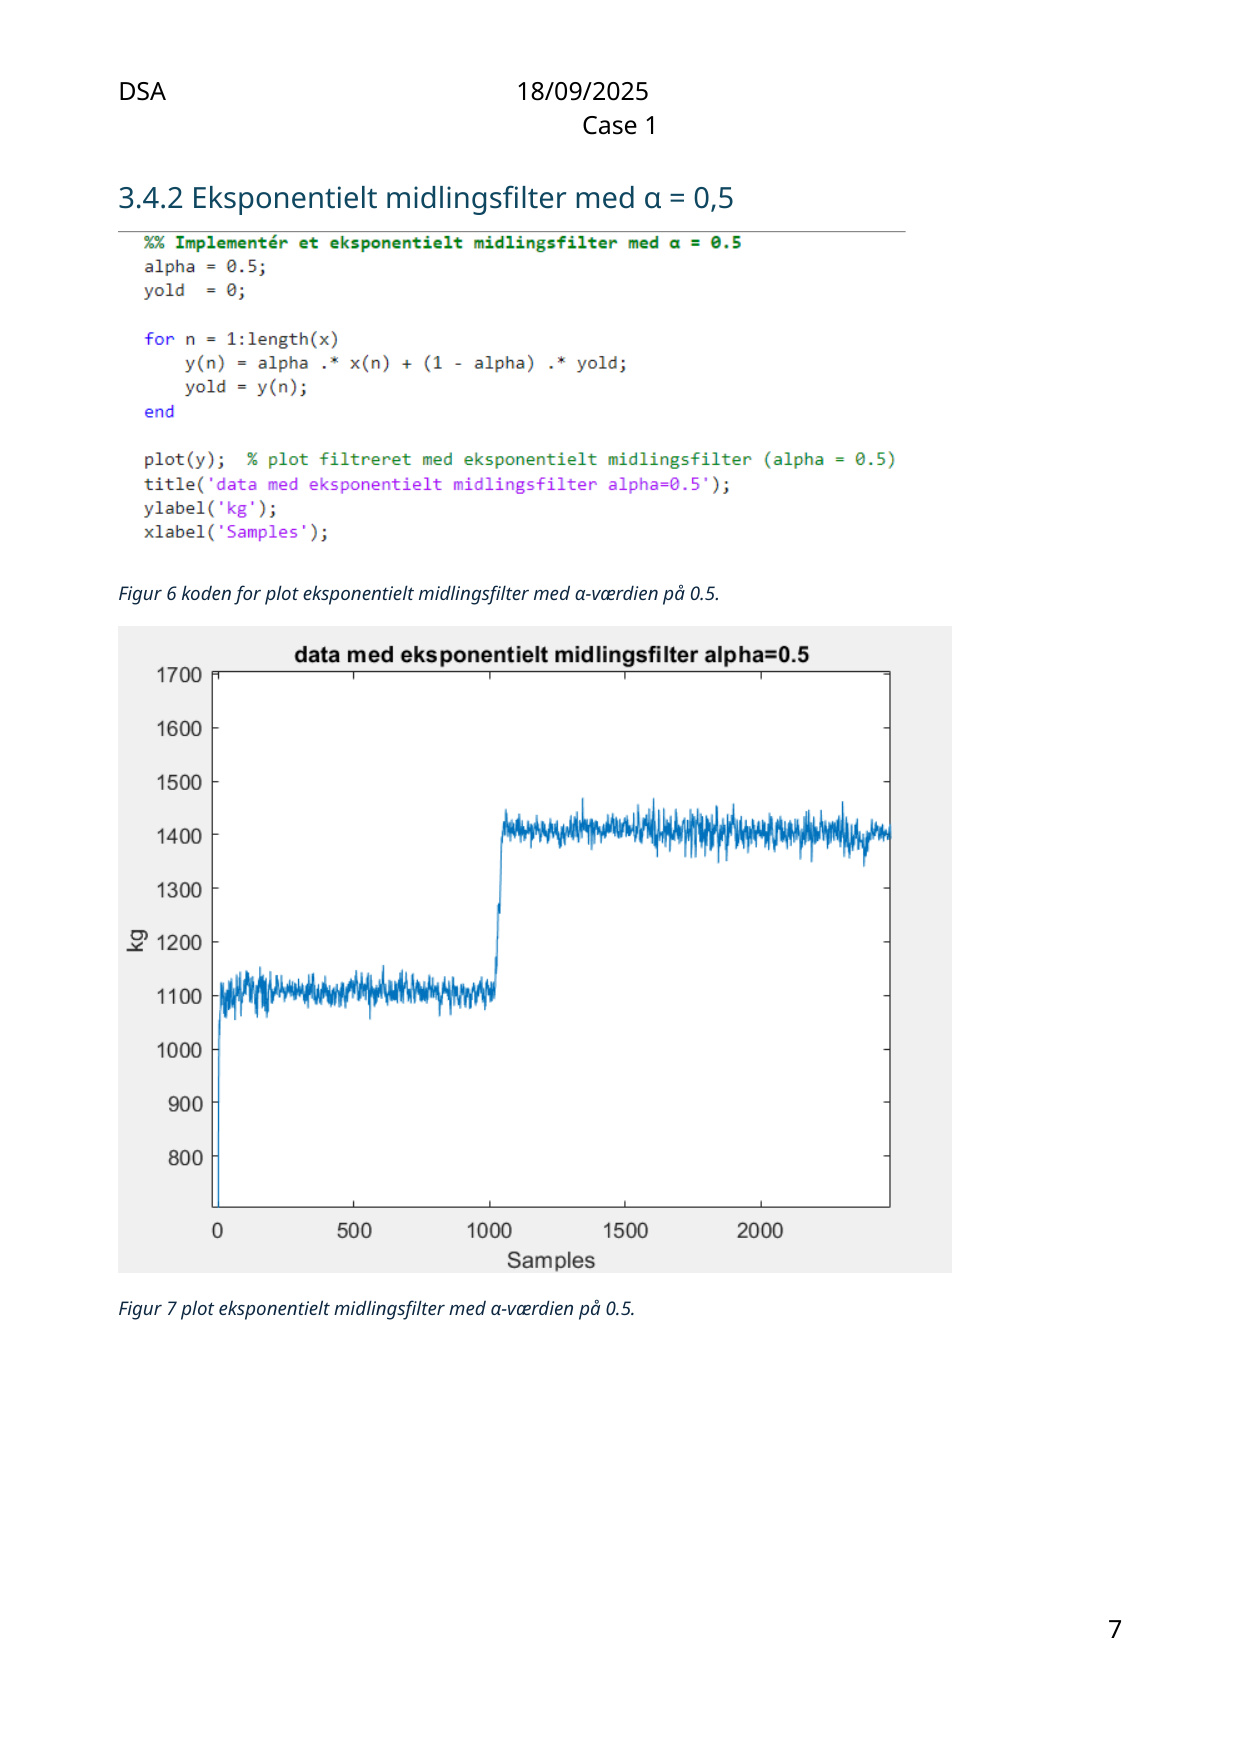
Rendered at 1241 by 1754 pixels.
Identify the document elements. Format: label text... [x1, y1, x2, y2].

picture [118, 626, 952, 1273]
subtitle 3.4.2 Eksponentielt midlingsfilter med α = 0,5 [118, 177, 1122, 217]
picture [118, 231, 906, 559]
